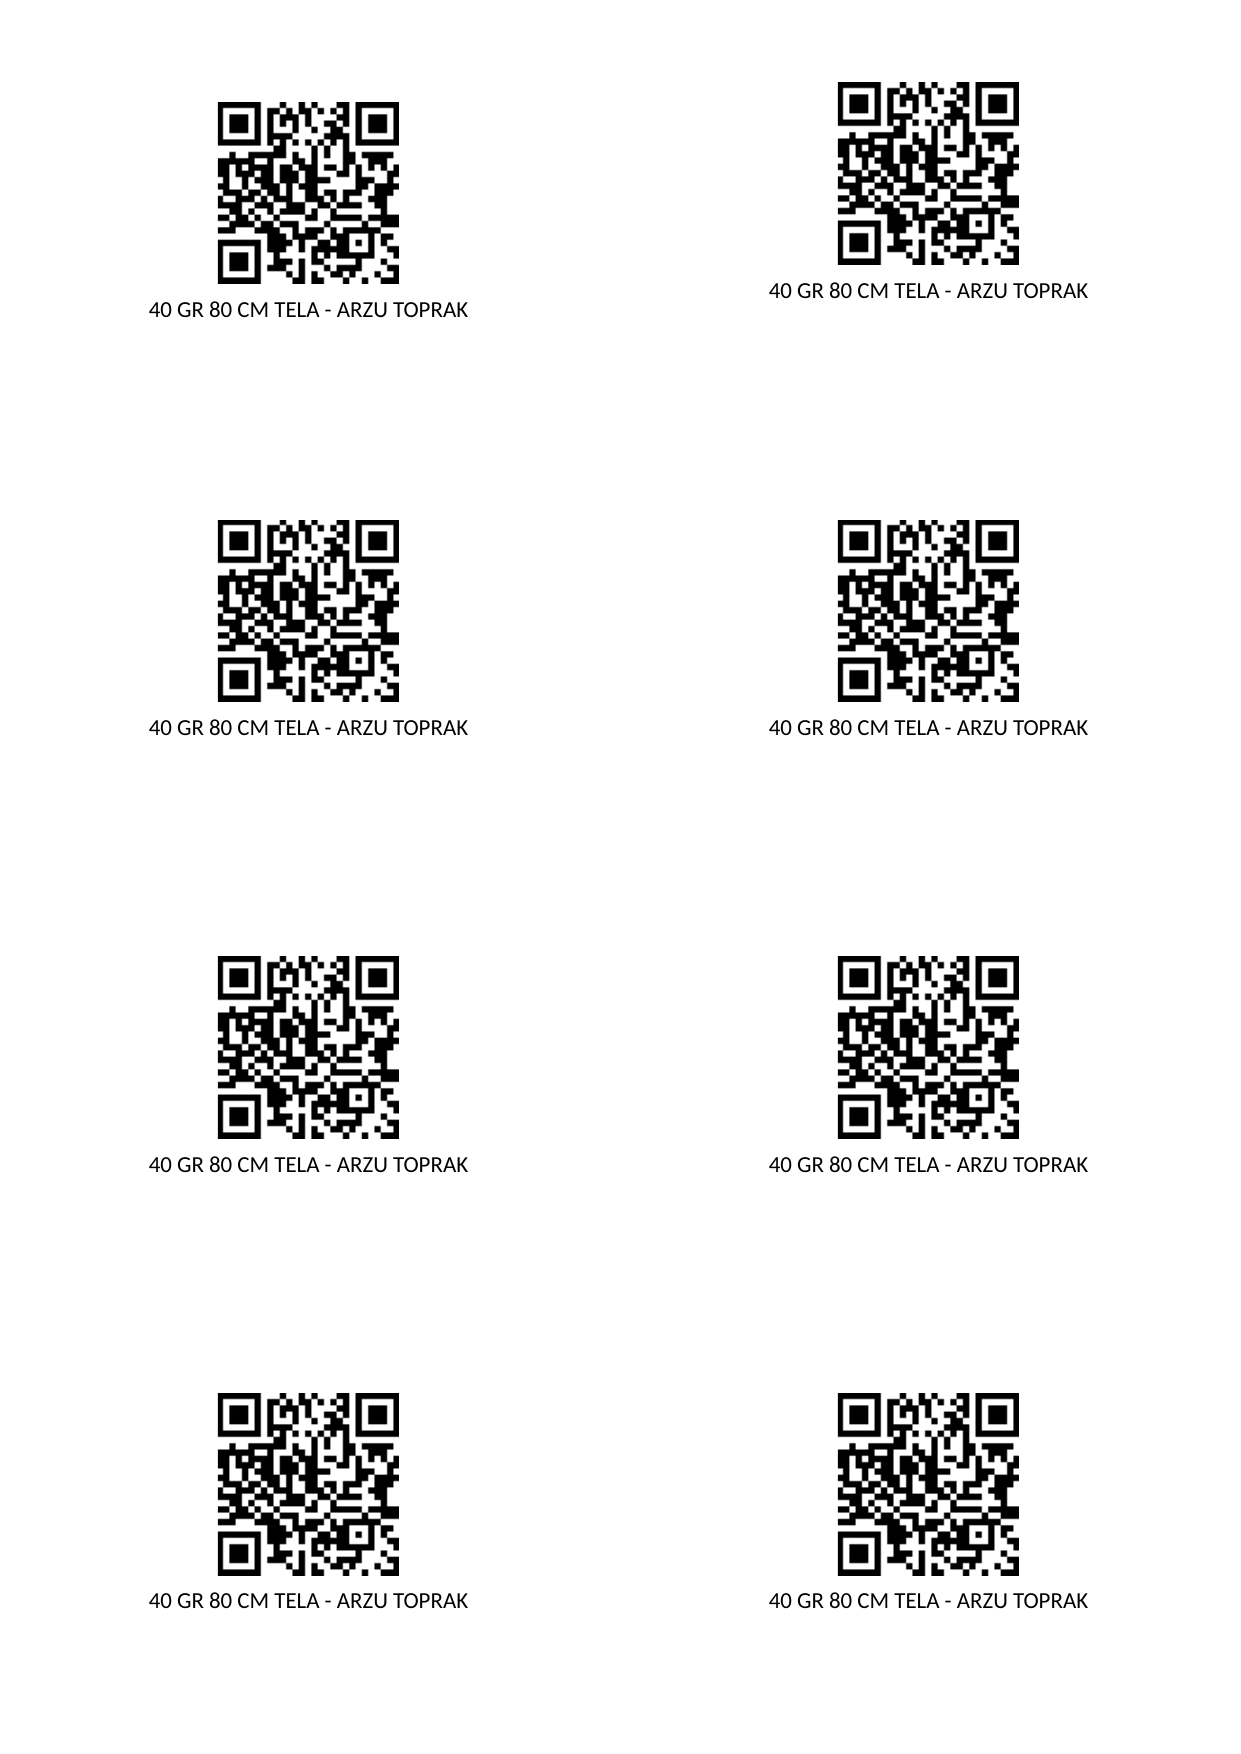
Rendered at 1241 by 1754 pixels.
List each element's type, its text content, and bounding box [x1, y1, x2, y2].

table_cell 40 GR 80 CM TELA - ARZU TOPRAK [0, 877, 618, 1314]
table_cell 40 GR 80 CM TELA - ARZU TOPRAK [619, 440, 1238, 877]
picture [837, 1393, 1019, 1576]
table_cell 40 GR 80 CM TELA - ARZU TOPRAK [0, 1314, 618, 1751]
table_cell 40 GR 80 CM TELA - ARZU TOPRAK [619, 1314, 1238, 1751]
picture [217, 956, 399, 1139]
picture [217, 102, 399, 284]
table_cell 40 GR 80 CM TELA - ARZU TOPRAK [619, 877, 1238, 1314]
picture [217, 520, 399, 702]
table_header 40 GR 80 CM TELA - ARZU TOPRAK [619, 3, 1238, 440]
picture [217, 1393, 399, 1576]
table_header 40 GR 80 CM TELA - ARZU TOPRAK [0, 3, 618, 440]
picture [837, 520, 1019, 702]
picture [837, 82, 1019, 265]
picture [837, 956, 1019, 1139]
table_cell 40 GR 80 CM TELA - ARZU TOPRAK [0, 440, 618, 877]
